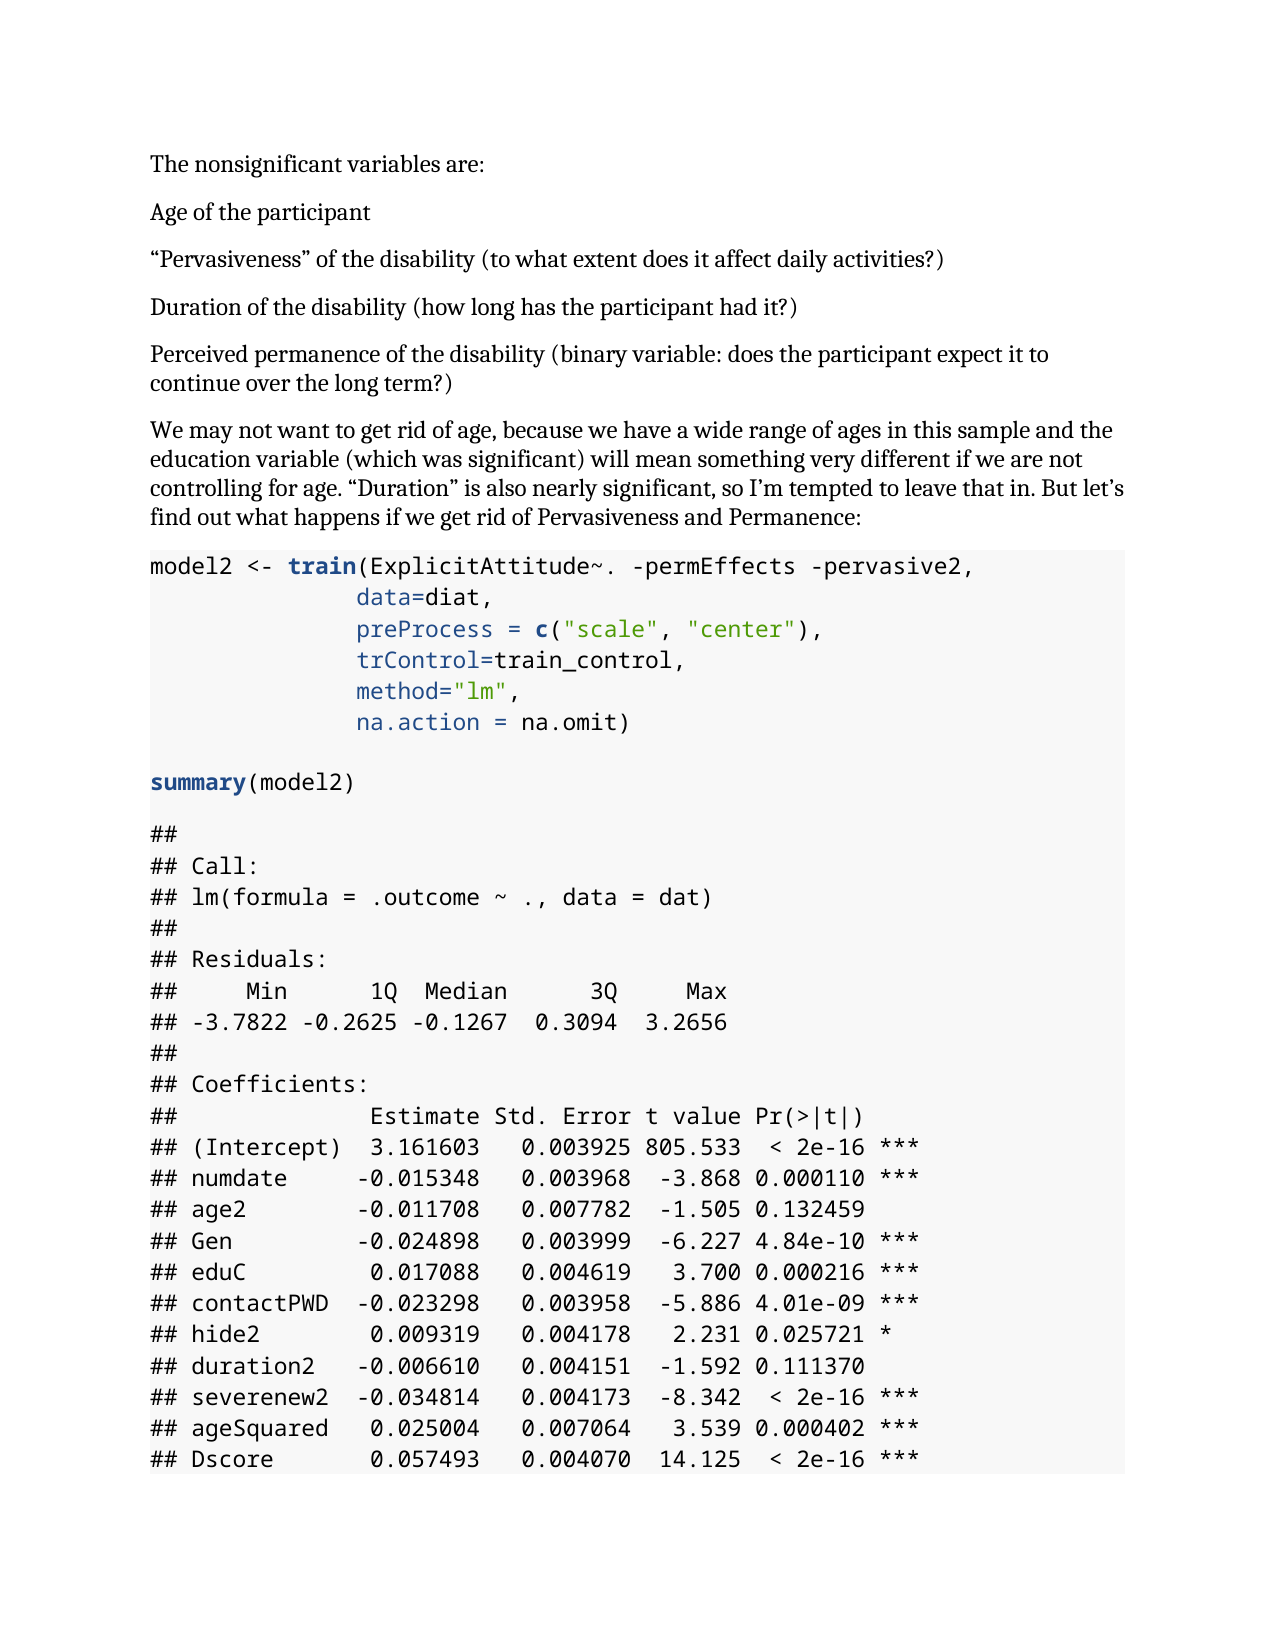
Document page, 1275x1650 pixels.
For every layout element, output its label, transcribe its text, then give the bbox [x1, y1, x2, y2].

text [150, 818, 1125, 1474]
text Age of the participant [150, 197, 1125, 226]
text We may not want to get rid of age, because we have a wide range of ages in this sample and the education variable (which was significant) will mean something very different if we are not controlling for age. “Duration” is also nearly significant, so I’m tempted to leave that in. But let’s find out what happens if we get rid of Pervasiveness and Permanence: [150, 416, 1125, 531]
text model2 <- train(ExplicitAttitude~. -permEffects -pervasive2, data=diat, preProcess = c("scale", "center"), trControl=train_control, method="lm", na.action = na.omit) summary(model2) [150, 550, 1125, 797]
text Perceived permanence of the disability (binary variable: does the participant expect it to continue over the long term?) [150, 340, 1125, 397]
text “Pervasiveness” of the disability (to what extent does it affect daily activities?) [150, 245, 1125, 274]
text Duration of the disability (how long has the participant had it?) [150, 292, 1125, 321]
text The nonsignificant variables are: [150, 150, 1125, 179]
